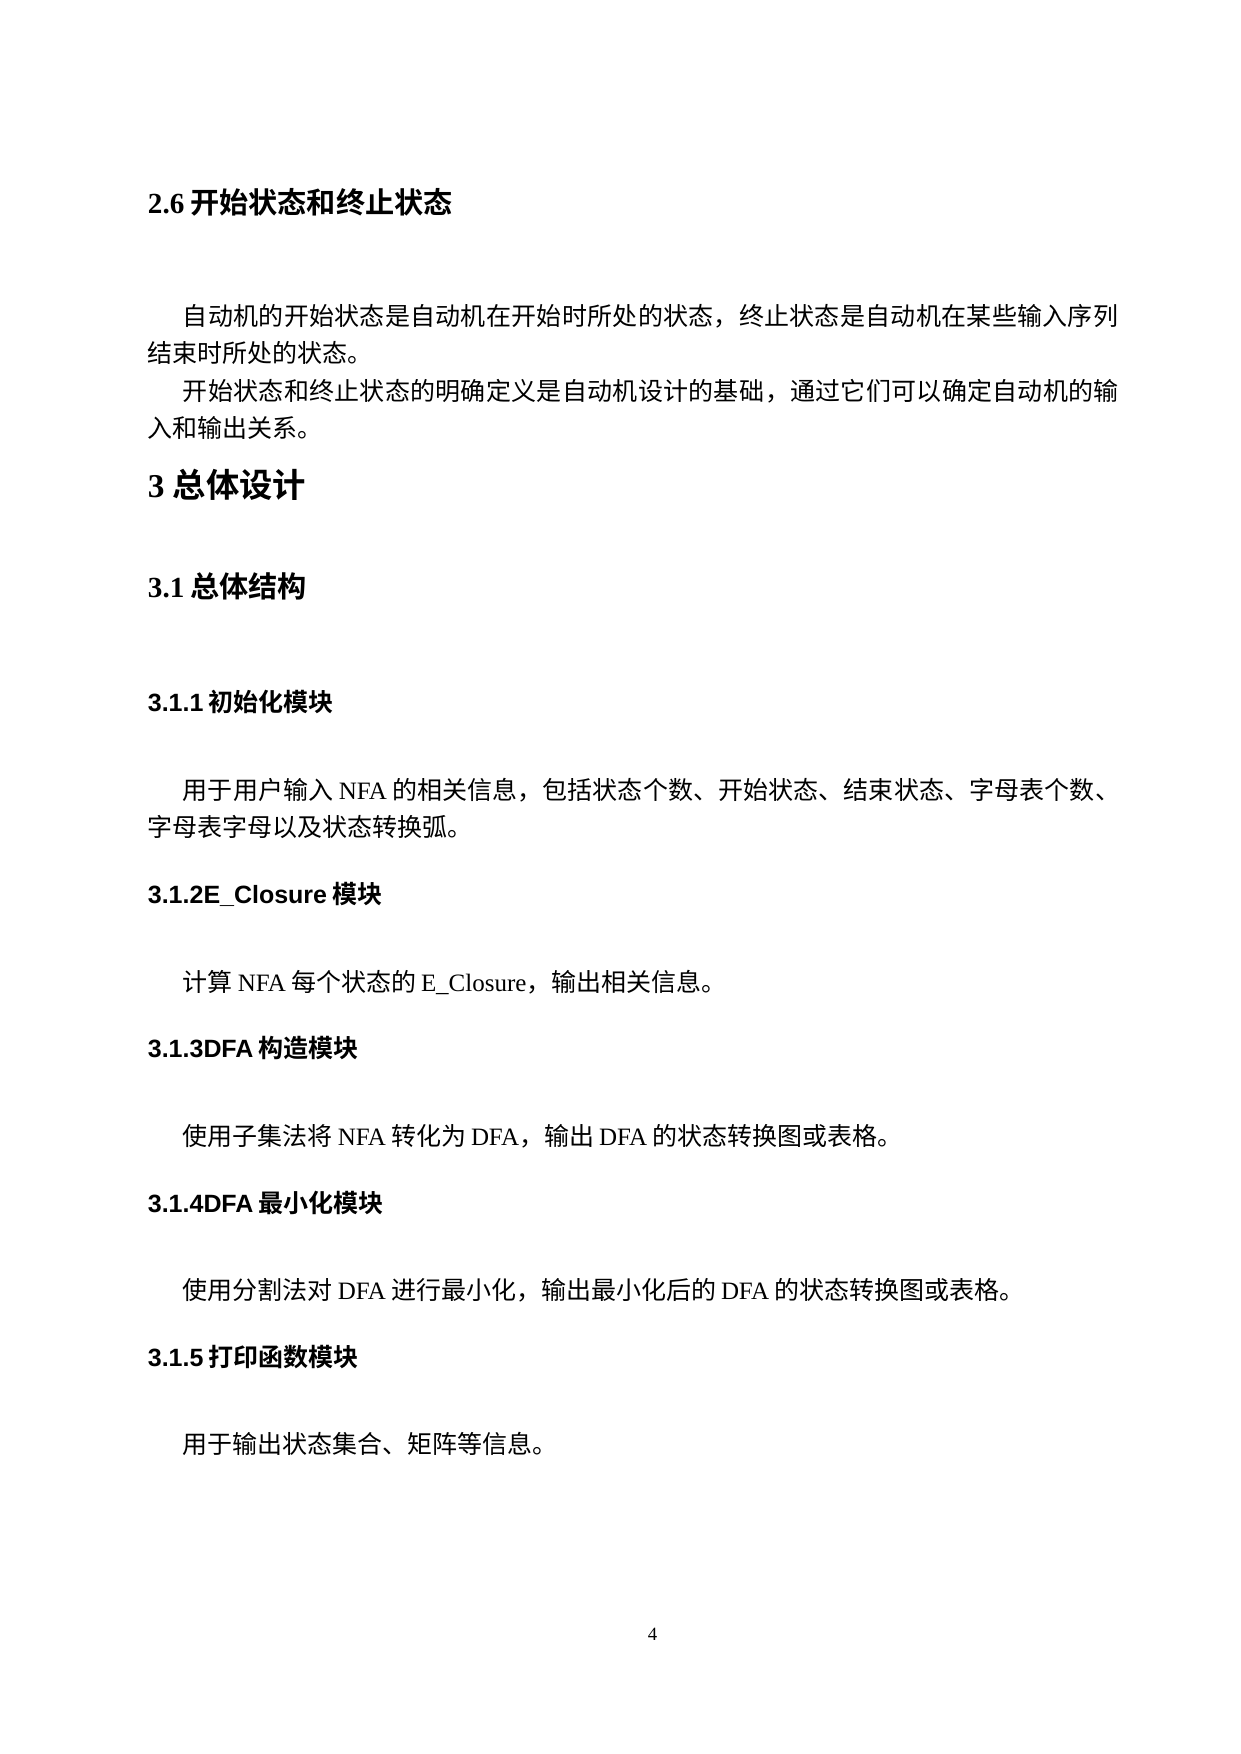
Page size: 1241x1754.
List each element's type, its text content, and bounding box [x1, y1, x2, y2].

subtitle 3.1.3DFA构造模块 [148, 1028, 1122, 1066]
text 用于用户输入NFA的相关信息，包括状态个数、开始状态、结束状态、字母表个数、字母表字母以及状态转换弧。 [148, 770, 1122, 845]
text 使用子集法将NFA转化为DFA，输出DFA的状态转换图或表格。 [148, 1116, 1122, 1153]
text 开始状态和终止状态的明确定义是自动机设计的基础，通过它们可以确定自动机的输入和输出关系。 [148, 370, 1122, 445]
subtitle 3.1.4DFA最小化模块 [148, 1182, 1122, 1220]
text 计算NFA每个状态的E_Closure，输出相关信息。 [148, 961, 1122, 999]
subtitle 3.1.2E_Closure模块 [148, 874, 1122, 911]
subtitle 3.1.5打印函数模块 [148, 1337, 1122, 1374]
text 使用分割法对DFA进行最小化，输出最小化后的DFA的状态转换图或表格。 [148, 1270, 1122, 1307]
subtitle 2.6开始状态和终止状态 [148, 163, 1122, 238]
text 自动机的开始状态是自动机在开始时所处的状态，终止状态是自动机在某些输入序列结束时所处的状态。 [148, 295, 1122, 370]
text 用于输出状态集合、矩阵等信息。 [148, 1424, 1122, 1462]
subtitle 3 总体设计 [148, 445, 1122, 520]
subtitle 3.1.1初始化模块 [148, 682, 1122, 719]
subtitle 3.1总体结构 [148, 547, 1122, 622]
